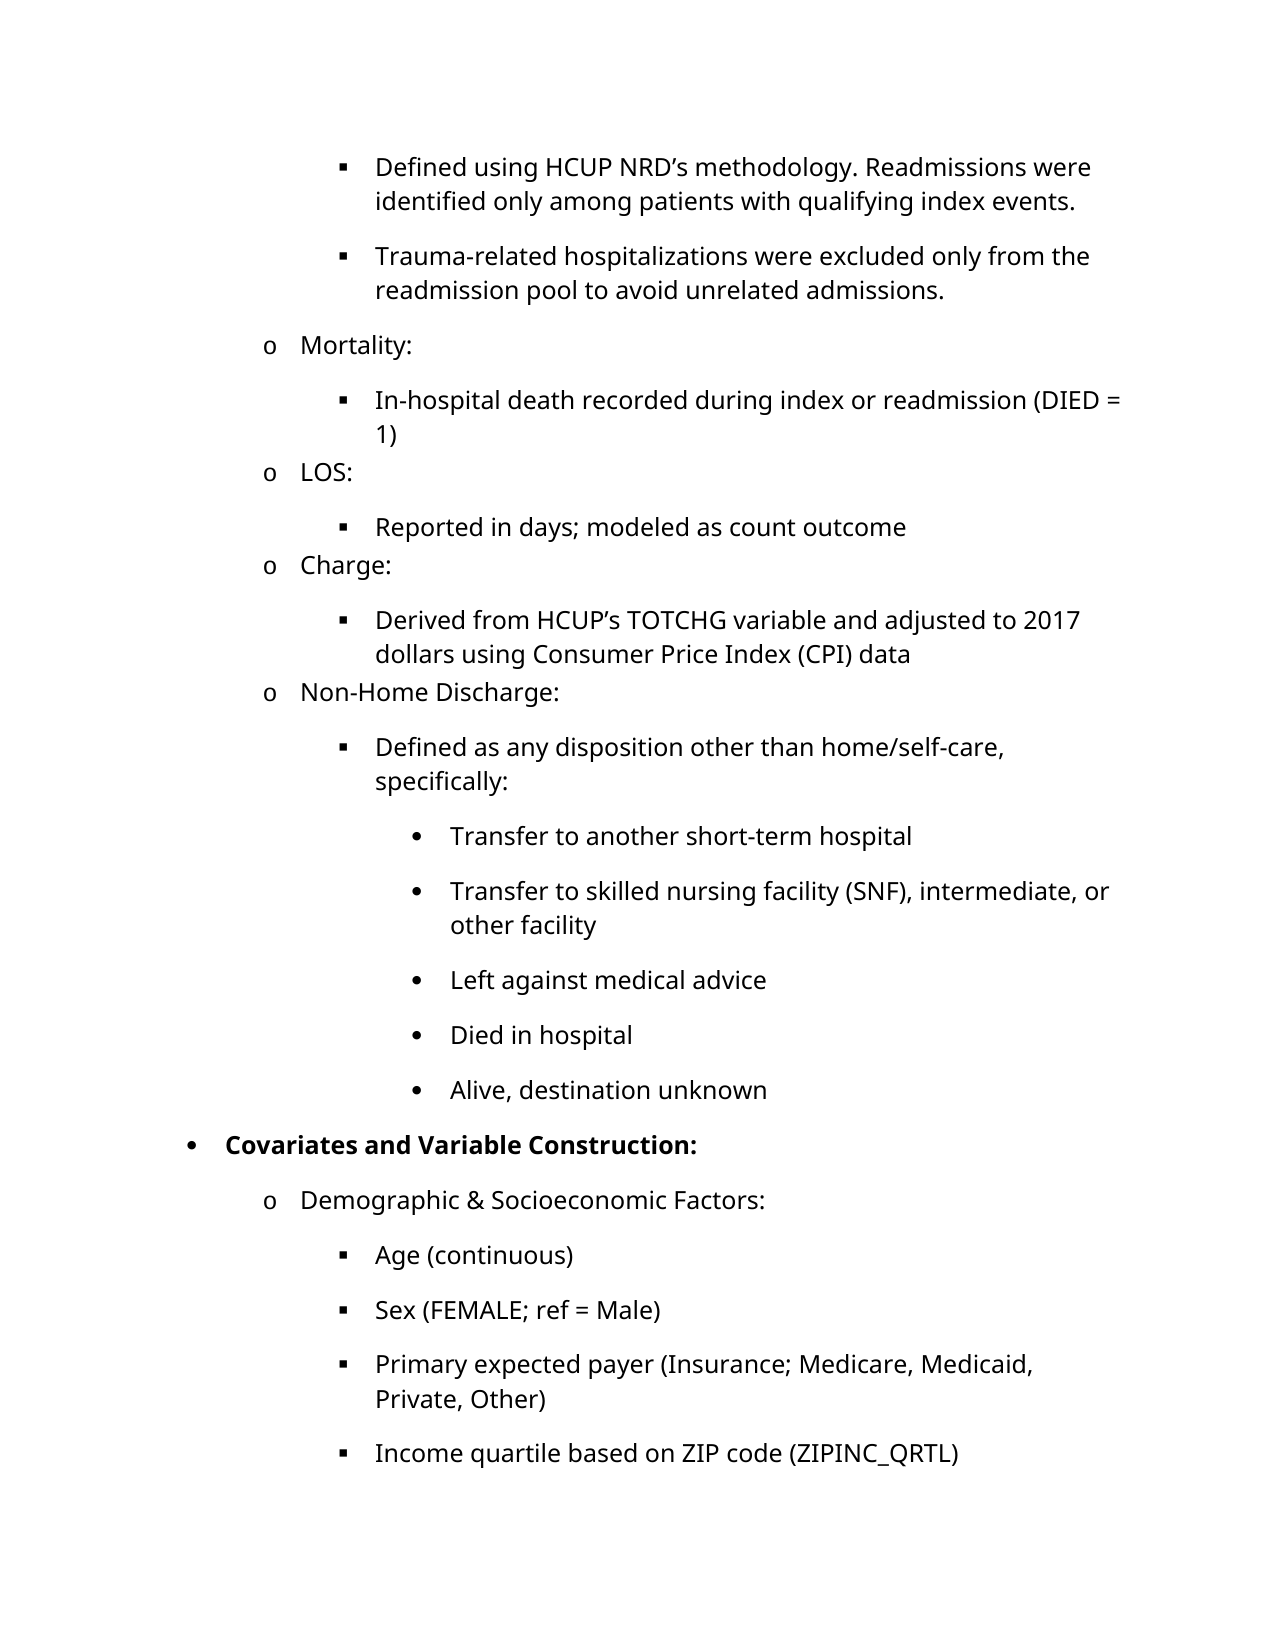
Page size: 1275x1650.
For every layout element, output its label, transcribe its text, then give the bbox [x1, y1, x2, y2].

list Transfer to another short-term hospital [412, 819, 1125, 853]
list Income quartile based on ZIP code (ZIPINC_QRTL) [337, 1436, 1125, 1470]
list Transfer to skilled nursing facility (SNF), intermediate, or other facility [412, 874, 1125, 942]
list Defined as any disposition other than home/self-care, specifically: [337, 730, 1125, 798]
list Alive, destination unknown [412, 1072, 1125, 1107]
list Defined using HCUP NRD’s methodology. Readmissions were identified only among patients with qualifying index events. [337, 150, 1125, 218]
list Derived from HCUP’s TOTCHG variable and adjusted to 2017 dollars using Consumer Price Index (CPI) data [337, 603, 1125, 671]
list Age (continuous) [337, 1237, 1125, 1271]
list Left against medical advice [412, 963, 1125, 997]
list Reported in days; modeled as count outcome [337, 510, 1125, 544]
list In-hospital death recorded during index or readmission (DIED = 1) [337, 383, 1125, 451]
list Died in hospital [412, 1018, 1125, 1052]
list Primary expected payer (Insurance; Medicare, Medicaid, Private, Other) [337, 1347, 1125, 1415]
list Demographic & Socioeconomic Factors: [262, 1182, 1125, 1217]
list Covariates and Variable Construction: [187, 1127, 1125, 1161]
list LOS: [262, 455, 1125, 489]
list Charge: [262, 548, 1125, 582]
list Trauma-related hospitalizations were excluded only from the readmission pool to avoid unrelated admissions. [337, 239, 1125, 307]
list Sex (FEMALE; ref = Male) [337, 1292, 1125, 1326]
list Mortality: [262, 328, 1125, 362]
list Non-Home Discharge: [262, 675, 1125, 709]
